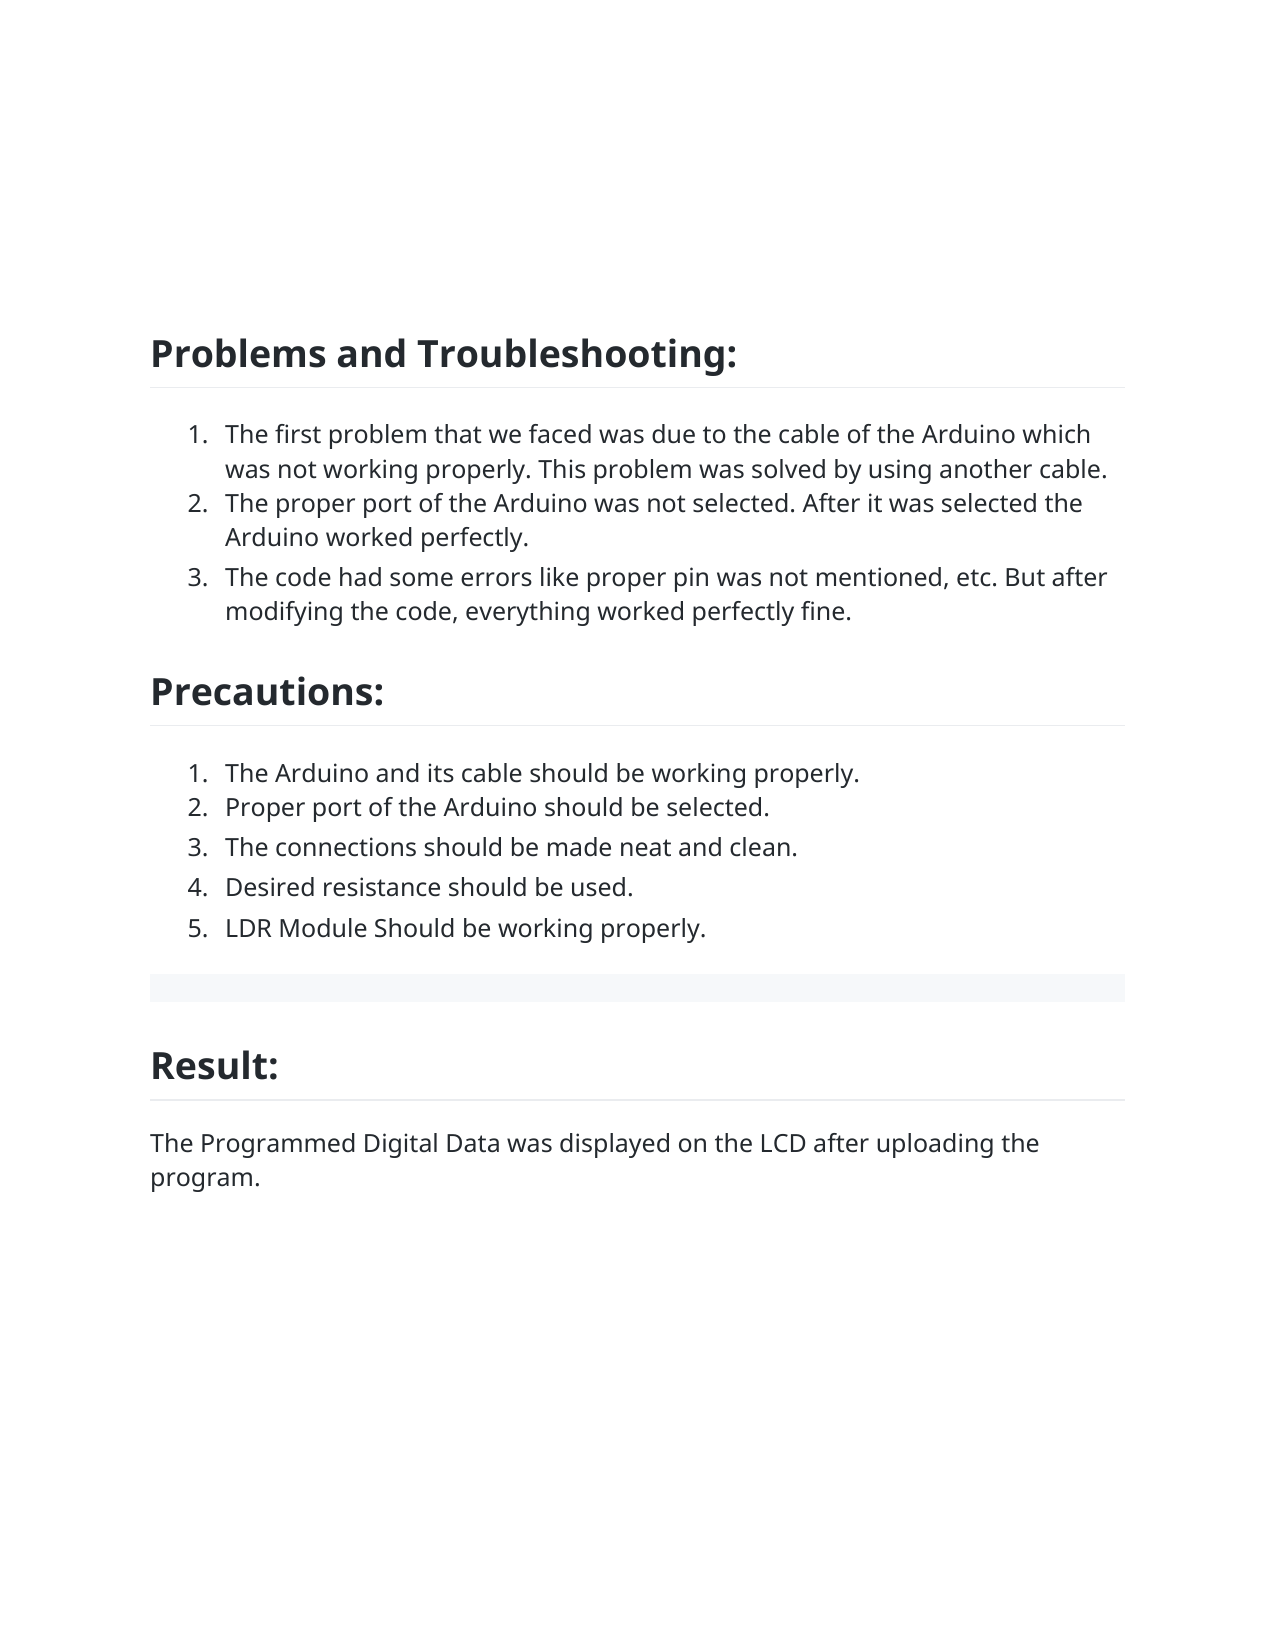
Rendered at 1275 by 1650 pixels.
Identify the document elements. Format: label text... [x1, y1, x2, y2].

list The code had some errors like proper pin was not mentioned, etc. But after modifying the code, everything worked perfectly fine. [187, 560, 1125, 628]
list Proper port of the Arduino should be selected. [187, 789, 1125, 823]
list Desired resistance should be used. [187, 870, 1125, 904]
text Precautions: [150, 665, 1125, 725]
list The proper port of the Arduino was not selected. After it was selected the Arduino worked perfectly. [187, 485, 1125, 553]
list LDR Module Should be working properly. [187, 910, 1125, 944]
text Result: [150, 1039, 1125, 1099]
list The first problem that we faced was due to the cable of the Arduino which was not working properly. This problem was solved by using another cable. [187, 417, 1125, 485]
text Problems and Troubleshooting: [150, 327, 1125, 387]
text The Programmed Digital Data was displayed on the LCD after uploading the program. [150, 1126, 1125, 1194]
list The Arduino and its cable should be working properly. [187, 755, 1125, 789]
list The connections should be made neat and clean. [187, 830, 1125, 864]
